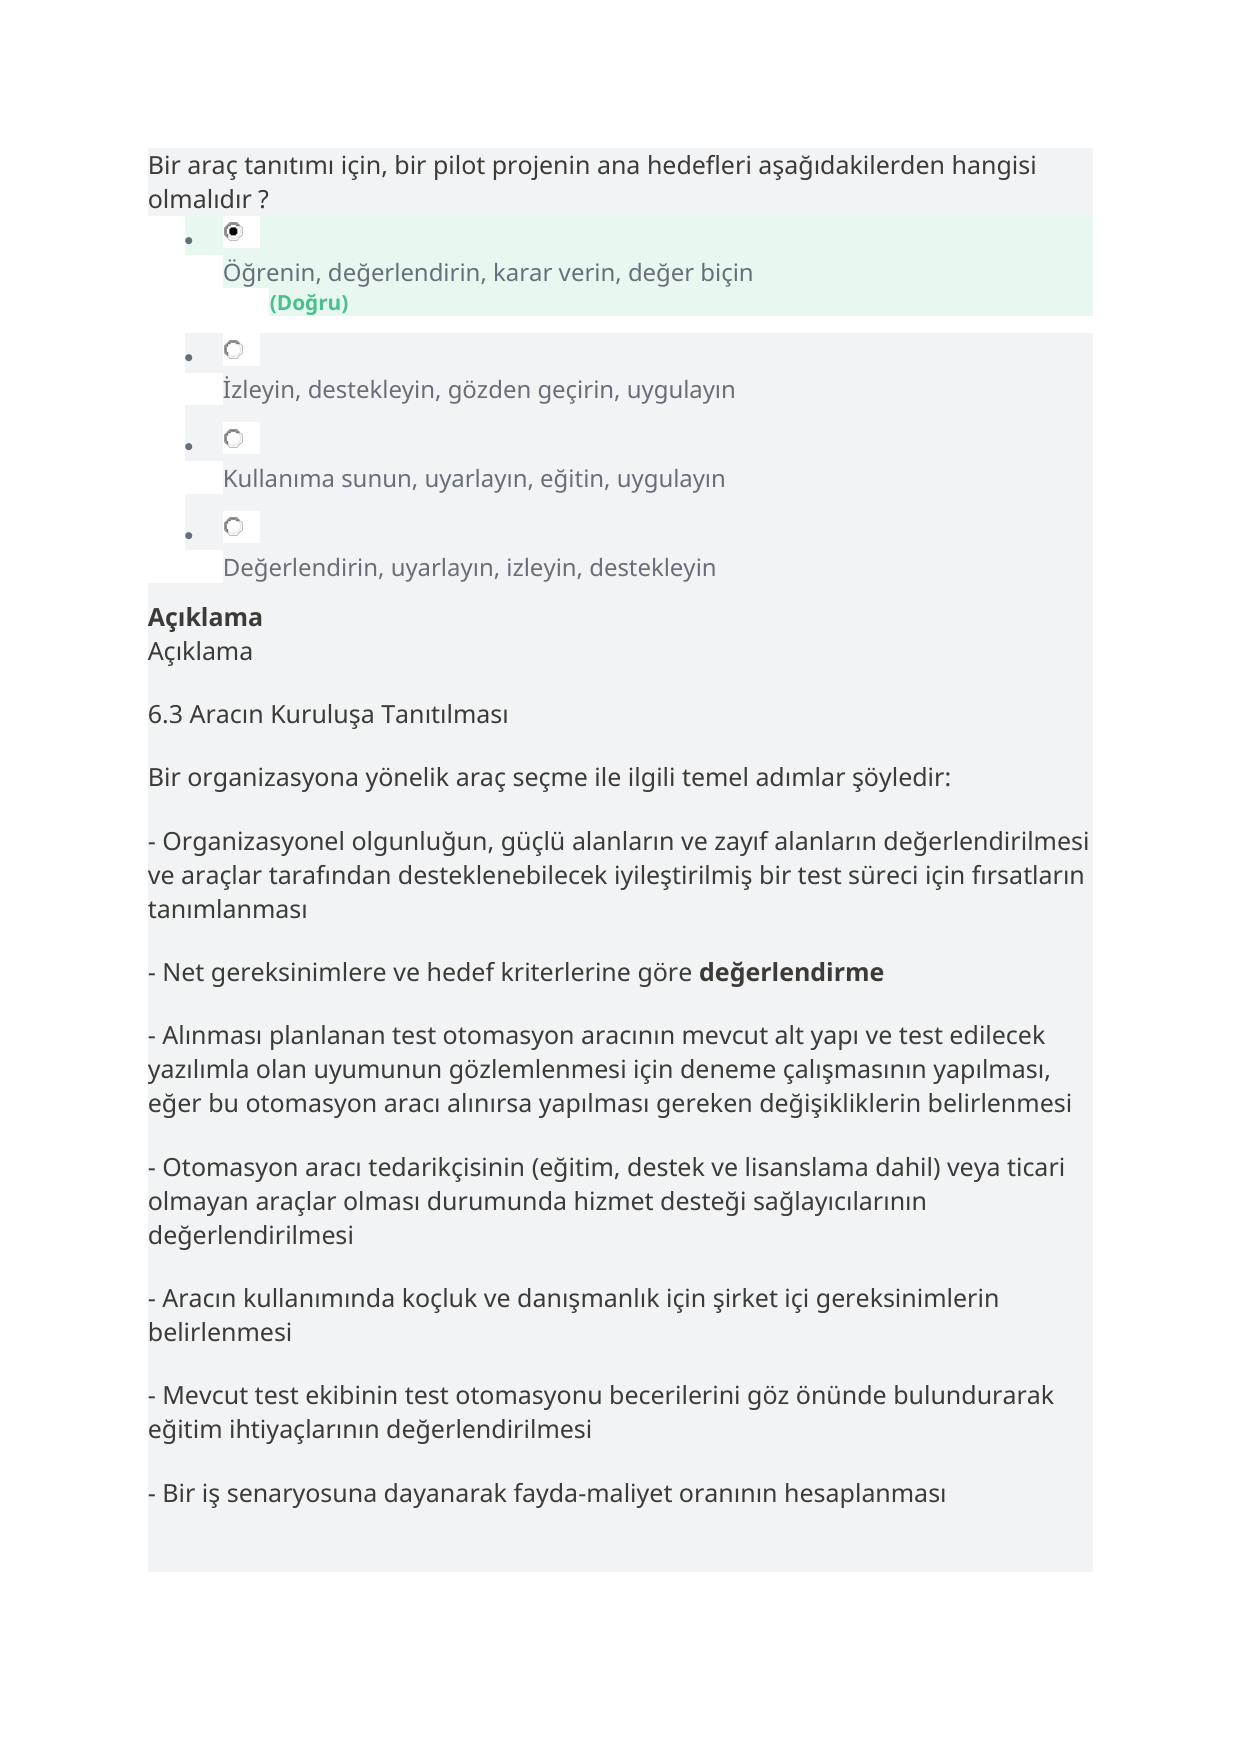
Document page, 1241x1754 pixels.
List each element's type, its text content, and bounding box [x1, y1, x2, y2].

text - Alınması planlanan test otomasyon aracının mevcut alt yapı ve test edilecek yazılımla olan uyumunun gözlemlenmesi için deneme çalışmasının yapılması, eğer bu otomasyon aracı alınırsa yapılması gereken değişikliklerin belirlenmesi [148, 1018, 1093, 1120]
list ​ [185, 511, 1093, 550]
text Açıklama [148, 634, 1093, 668]
text Bir araç tanıtımı için, bir pilot projenin ana hedefleri aşağıdakilerden hangisi olmalıdır ? [148, 148, 1093, 216]
text - Mevcut test ekibinin test otomasyonu becerilerini göz önünde bulundurarak eğitim ihtiyaçlarının değerlendirilmesi [148, 1378, 1093, 1446]
text Kullanıma sunun, uyarlayın, eğitin, uygulayın [223, 461, 1093, 494]
list ​ [185, 422, 1093, 461]
text İzleyin, destekleyin, gözden geçirin, uygulayın [223, 373, 1093, 405]
text - Bir iş senaryosuna dayanarak fayda-maliyet oranının hesaplanması [148, 1475, 1093, 1509]
text (Doğru) [269, 288, 1093, 316]
text - Organizasyonel olgunluğun, güçlü alanların ve zayıf alanların değerlendirilmesi ve araçlar tarafından desteklenebilecek iyileştirilmiş bir test süreci için fırsatların tanımlanması [148, 823, 1093, 926]
text Bir organizasyona yönelik araç seçme ile ilgili temel adımlar şöyledir: [148, 760, 1093, 794]
text - Otomasyon aracı tedarikçisinin (eğitim, destek ve lisanslama dahil) veya ticari olmayan araçlar olması durumunda hizmet desteği sağlayıcılarının değerlendirilmesi [148, 1149, 1093, 1251]
text Açıklama [148, 599, 1093, 634]
text - Aracın kullanımında koçluk ve danışmanlık için şirket içi gereksinimlerin belirlenmesi [148, 1281, 1093, 1349]
text Öğrenin, değerlendirin, karar verin, değer biçin [223, 255, 1093, 288]
text - Net gereksinimlere ve hedef kriterlerine göre değerlendirme [148, 955, 1093, 989]
text 6.3 Aracın Kuruluşa Tanıtılması [148, 697, 1093, 731]
list ​ [185, 333, 1093, 373]
text Değerlendirin, uyarlayın, izleyin, destekleyin [223, 550, 1093, 583]
list ​ [185, 216, 1093, 255]
